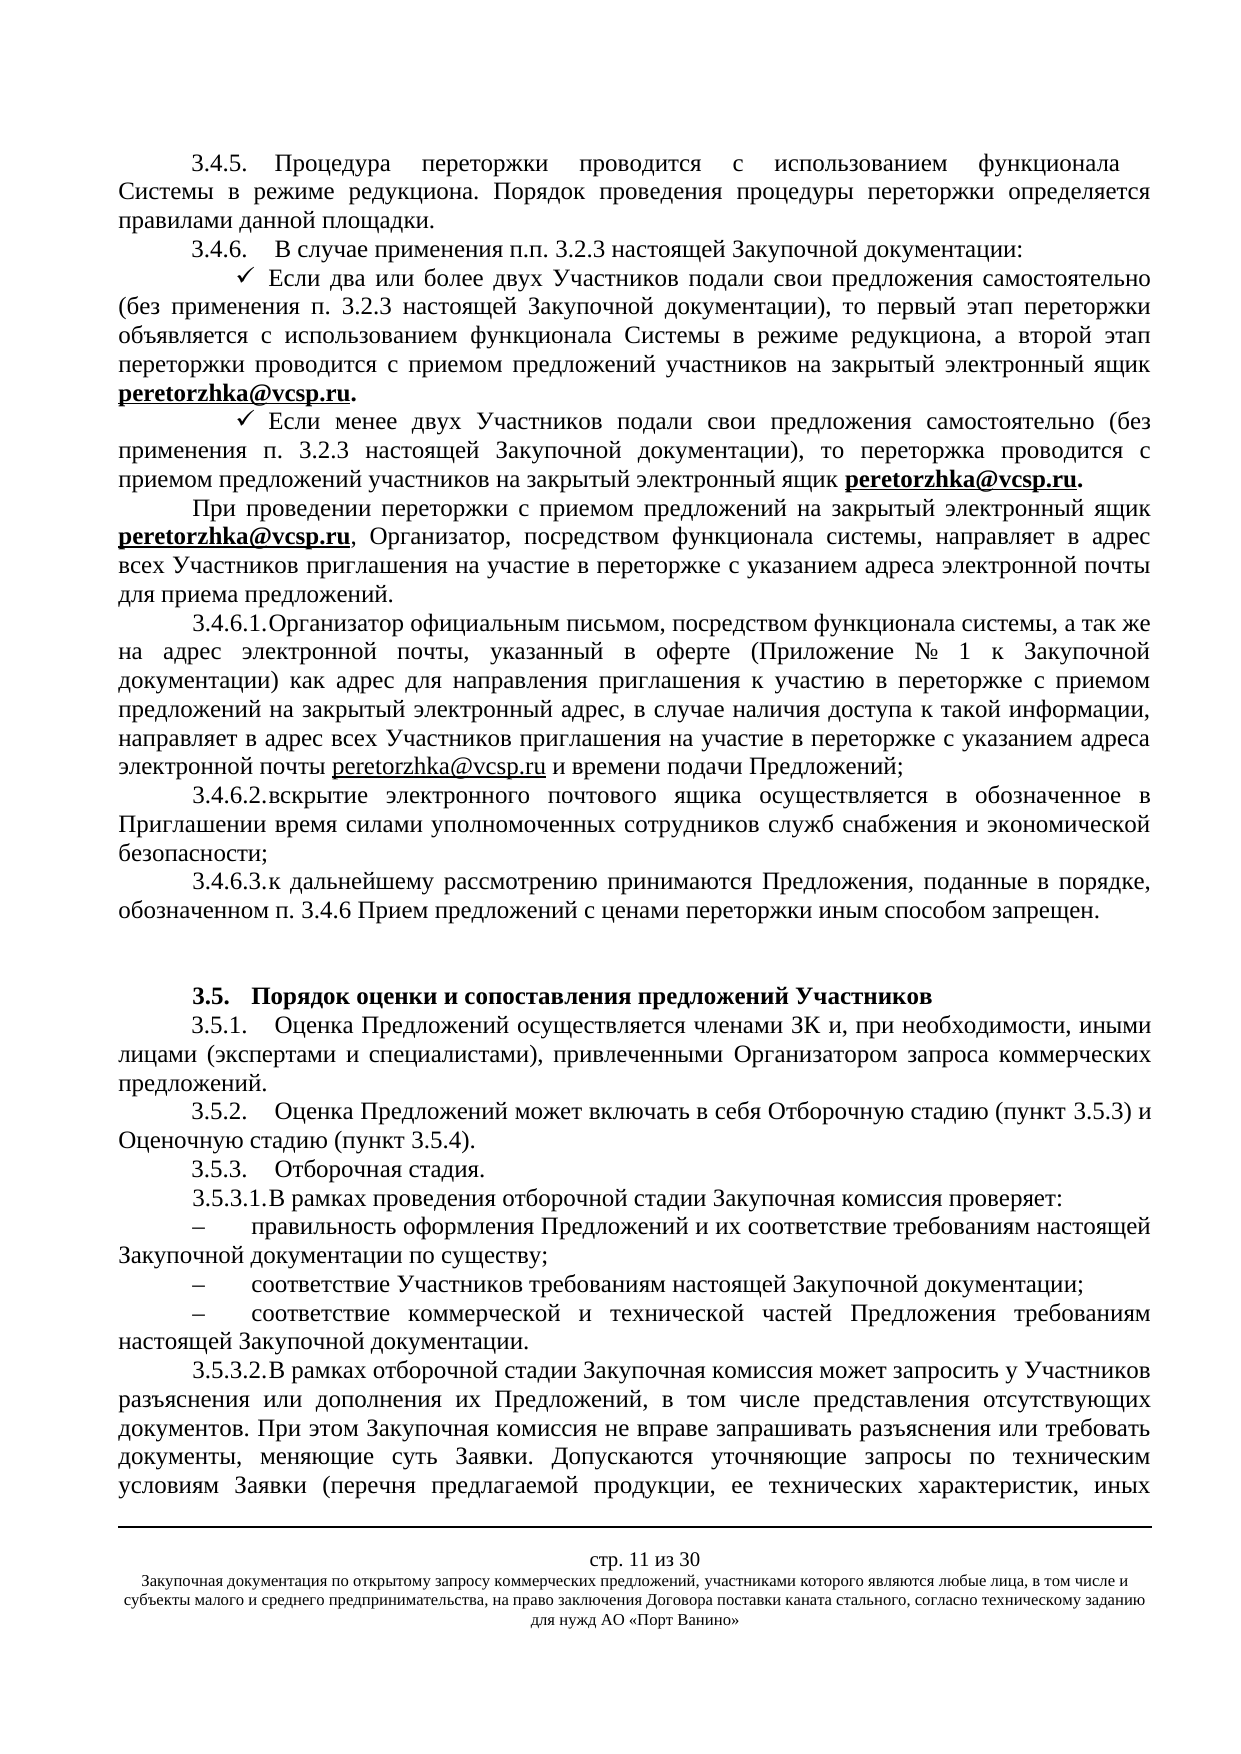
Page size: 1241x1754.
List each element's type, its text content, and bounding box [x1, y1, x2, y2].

list Процедура переторжки проводится с использованием функционала Системы в режиме редукциона. Порядок проведения процедуры переторжки определяется правилами данной площадки. [118, 148, 1152, 234]
list соответствие Участников требованиям настоящей Закупочной документации; [118, 1269, 1152, 1298]
list правильность оформления Предложений и их соответствие требованиям настоящей Закупочной документации по существу; [118, 1211, 1152, 1269]
text При проведении переторжки с приемом предложений на закрытый электронный ящик peretorzhka@vcsp.ru, Организатор, посредством функционала системы, направляет в адрес всех Участников приглашения на участие в переторжке с указанием адреса электронной почты для приема предложений. [118, 493, 1152, 608]
list Организатор официальным письмом, посредством функционала системы, а так же на адрес электронной почты, указанный в оферте (Приложение № 1 к Закупочной документации) как адрес для направления приглашения к участию в переторжке с приемом предложений на закрытый электронный адрес, в случае наличия доступа к такой информации, направляет в адрес всех Участников приглашения на участие в переторжке с указанием адреса электронной почты peretorzhka@vcsp.ru и времени подачи Предложений; [118, 608, 1152, 780]
list вскрытие электронного почтового ящика осуществляется в обозначенное в Приглашении время силами уполномоченных сотрудников служб снабжения и экономической безопасности; [118, 780, 1152, 866]
list Оценка Предложений осуществляется членами ЗК и, при необходимости, иными лицами (экспертами и специалистами), привлеченными Организатором запроса коммерческих предложений. [118, 1010, 1152, 1096]
list В рамках проведения отборочной стадии Закупочная комиссия проверяет: [118, 1183, 1152, 1211]
list Если менее двух Участников подали свои предложения самостоятельно (без применения п. 3.2.3 настоящей Закупочной документации), то переторжка проводится с приемом предложений участников на закрытый электронный ящик peretorzhka@vcsp.ru. [118, 406, 1152, 493]
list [118, 1355, 1152, 1499]
list Отборочная стадия. [118, 1154, 1152, 1183]
subtitle Порядок оценки и сопоставления предложений Участников [192, 981, 1152, 1010]
list Если два или более двух Участников подали свои предложения самостоятельно (без применения п. 3.2.3 настоящей Закупочной документации), то первый этап переторжки объявляется с использованием функционала Системы в режиме редукциона, а второй этап переторжки проводится с приемом предложений участников на закрытый электронный ящик peretorzhka@vcsp.ru. [118, 263, 1152, 406]
list соответствие коммерческой и технической частей Предложения требованиям настоящей Закупочной документации. [118, 1298, 1152, 1355]
